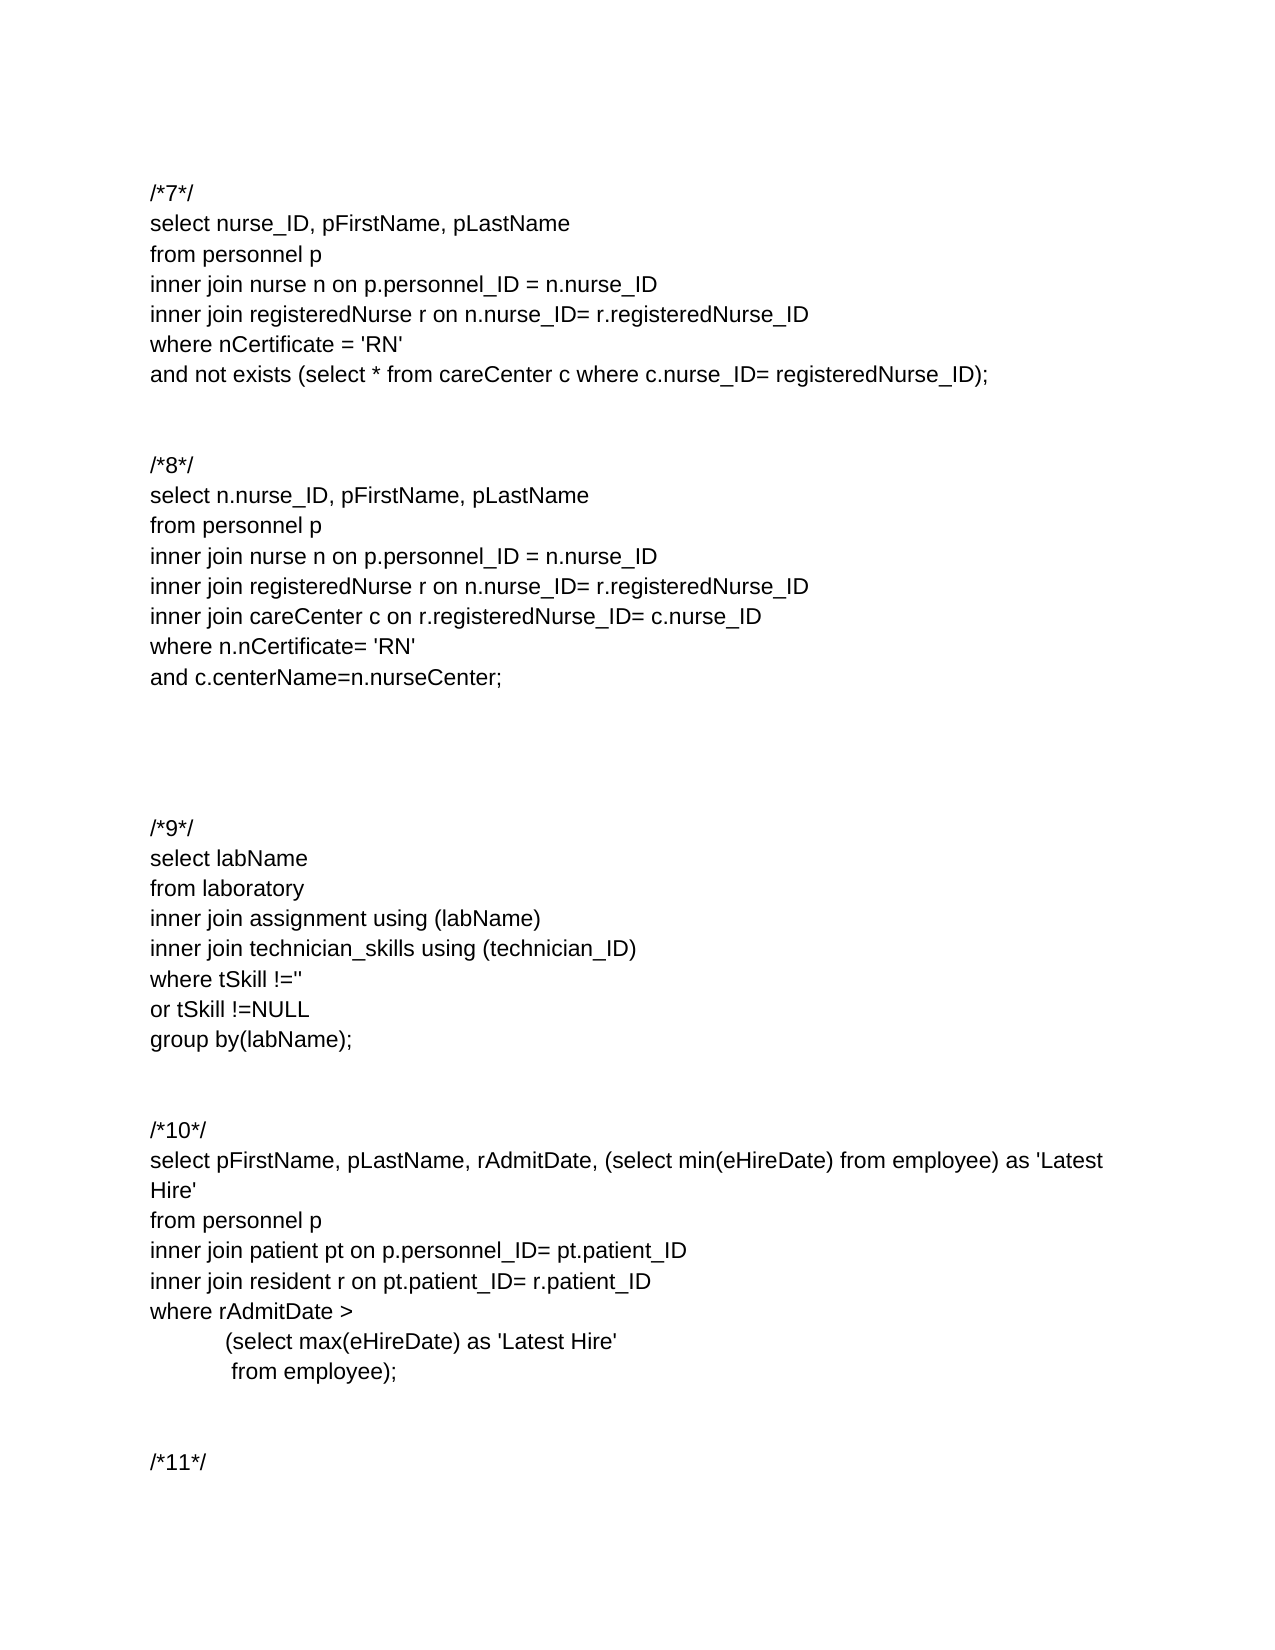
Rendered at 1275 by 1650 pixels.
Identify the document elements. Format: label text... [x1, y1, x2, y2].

text inner join careCenter c on r.registeredNurse_ID= c.nurse_ID [150, 603, 1125, 629]
text select n.nurse_ID, pFirstName, pLastName [150, 482, 1125, 509]
text select pFirstName, pLastName, rAdmitDate, (select min(eHireDate) from employee) as 'Latest Hire' [150, 1147, 1125, 1203]
text where n.nCertificate= 'RN' [150, 633, 1125, 660]
text inner join technician_skills using (technician_ID) [150, 935, 1125, 962]
text select nurse_ID, pFirstName, pLastName [150, 210, 1125, 237]
text /*7*/ [150, 180, 1125, 207]
text select labName [150, 845, 1125, 871]
text /*9*/ [150, 814, 1125, 841]
text /*8*/ [150, 452, 1125, 478]
text /*10*/ [150, 1117, 1125, 1143]
text from personnel p [150, 1207, 1125, 1234]
text inner join resident r on pt.patient_ID= r.patient_ID [150, 1268, 1125, 1294]
text from laboratory [150, 875, 1125, 901]
text inner join nurse n on p.personnel_ID = n.nurse_ID [150, 543, 1125, 569]
text group by(labName); [150, 1026, 1125, 1052]
text /*11*/ [150, 1449, 1125, 1475]
text from employee); [150, 1358, 1125, 1385]
text from personnel p [150, 241, 1125, 267]
text where rAdmitDate > [150, 1298, 1125, 1324]
text where nCertificate = 'RN' [150, 331, 1125, 358]
text inner join registeredNurse r on n.nurse_ID= r.registeredNurse_ID [150, 301, 1125, 327]
text and not exists (select * from careCenter c where c.nurse_ID= registeredNurse_ID); [150, 361, 1125, 388]
text inner join registeredNurse r on n.nurse_ID= r.registeredNurse_ID [150, 573, 1125, 599]
text inner join patient pt on p.personnel_ID= pt.patient_ID [150, 1237, 1125, 1264]
text or tSkill !=NULL [150, 996, 1125, 1022]
text inner join nurse n on p.personnel_ID = n.nurse_ID [150, 271, 1125, 297]
text (select max(eHireDate) as 'Latest Hire' [150, 1328, 1125, 1354]
text inner join assignment using (labName) [150, 905, 1125, 932]
text from personnel p [150, 512, 1125, 539]
text where tSkill !='' [150, 966, 1125, 992]
text and c.centerName=n.nurseCenter; [150, 663, 1125, 690]
